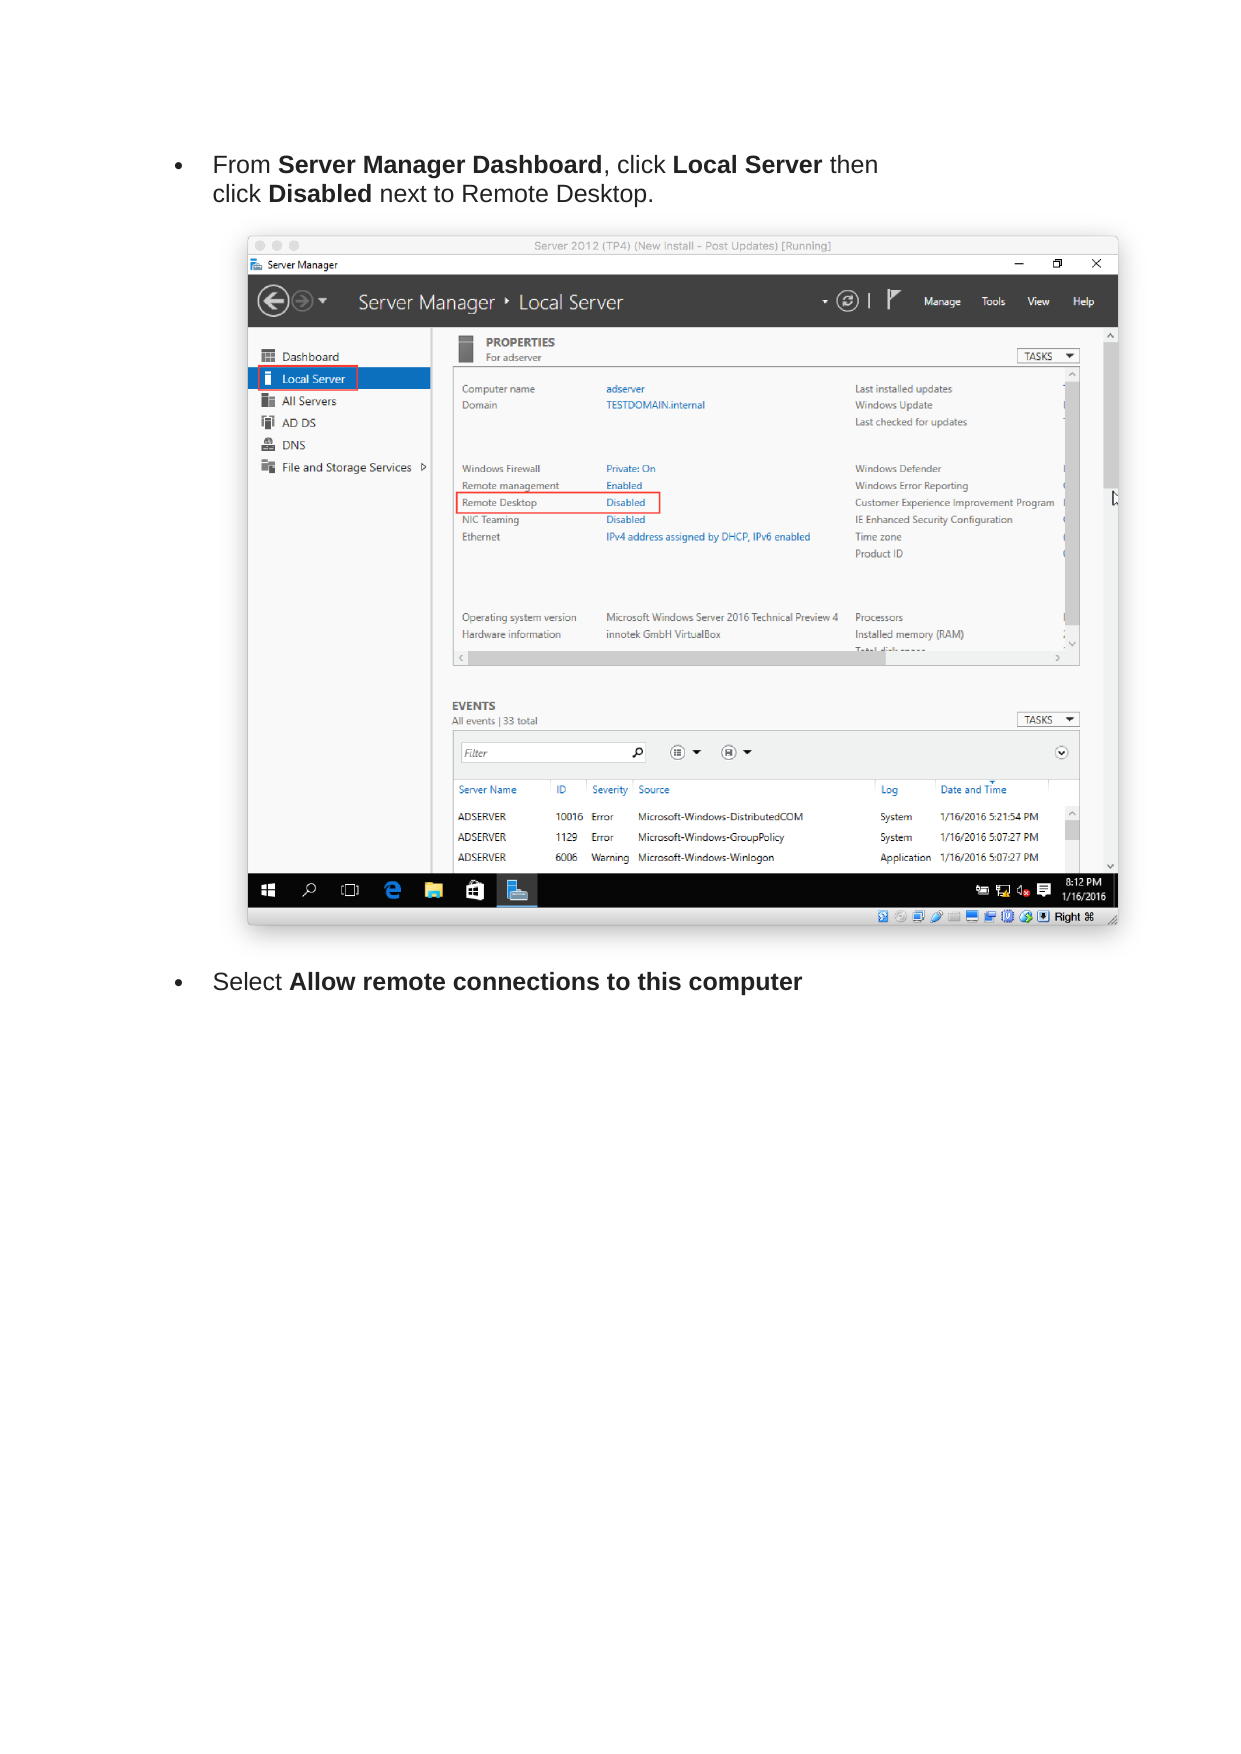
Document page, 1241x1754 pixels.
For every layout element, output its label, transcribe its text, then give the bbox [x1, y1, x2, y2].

picture [212, 207, 1153, 967]
list Select Allow remote connections to this computer [175, 967, 1090, 996]
